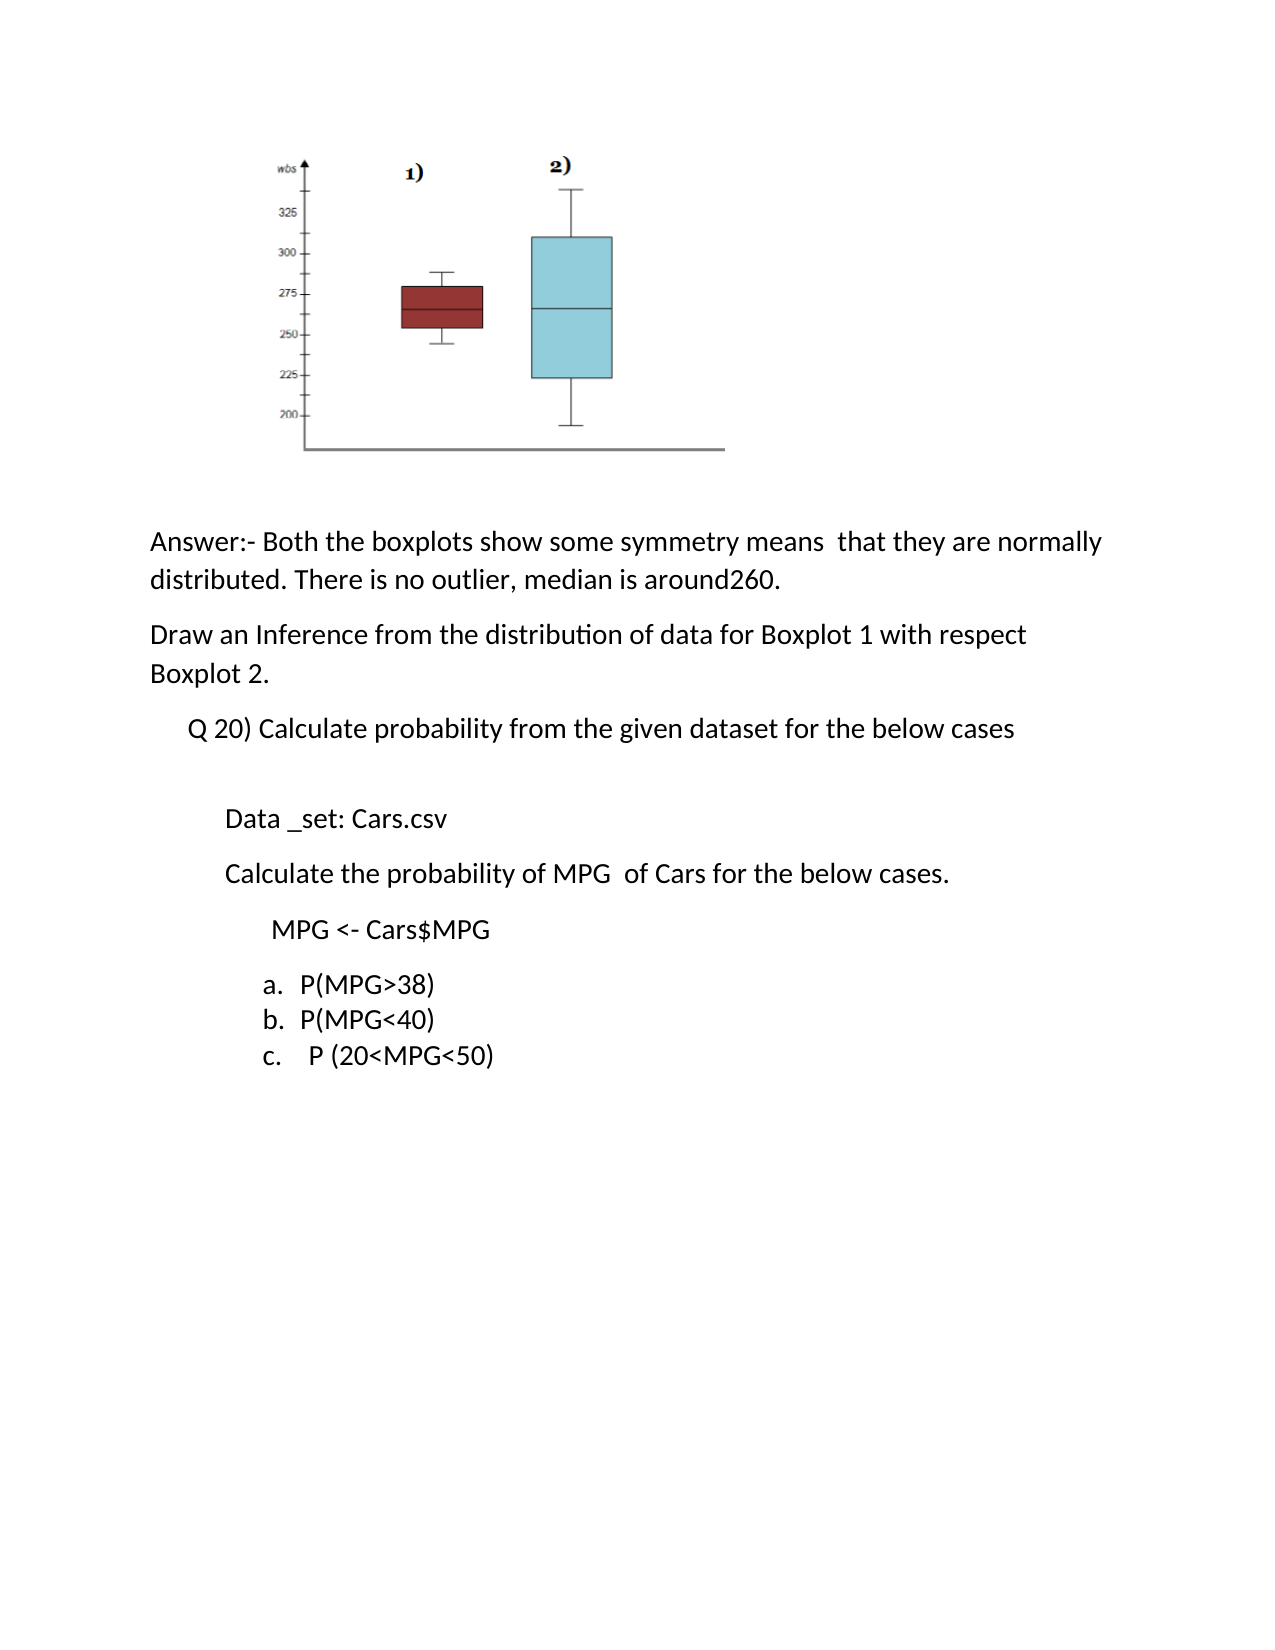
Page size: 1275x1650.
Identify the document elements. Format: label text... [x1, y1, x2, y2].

text Answer:- Both the boxplots show some symmetry means that they are normally distributed. There is no outlier, median is around260. [150, 523, 1125, 597]
list P(MPG<40) [262, 1001, 1125, 1037]
picture [150, 149, 728, 504]
text MPG <- Cars$MPG [225, 911, 1125, 946]
text c. P (20<MPG<50) [262, 1037, 1125, 1073]
text Q 20) Calculate probability from the given dataset for the below cases [187, 710, 1125, 745]
text Data _set: Cars.csv [225, 801, 1125, 836]
text Calculate the probability of MPG of Cars for the below cases. [225, 856, 1125, 891]
text Draw an Inference from the distribution of data for Boxplot 1 with respect Boxplot 2. [150, 616, 1125, 690]
list P(MPG>38) [262, 966, 1125, 1001]
